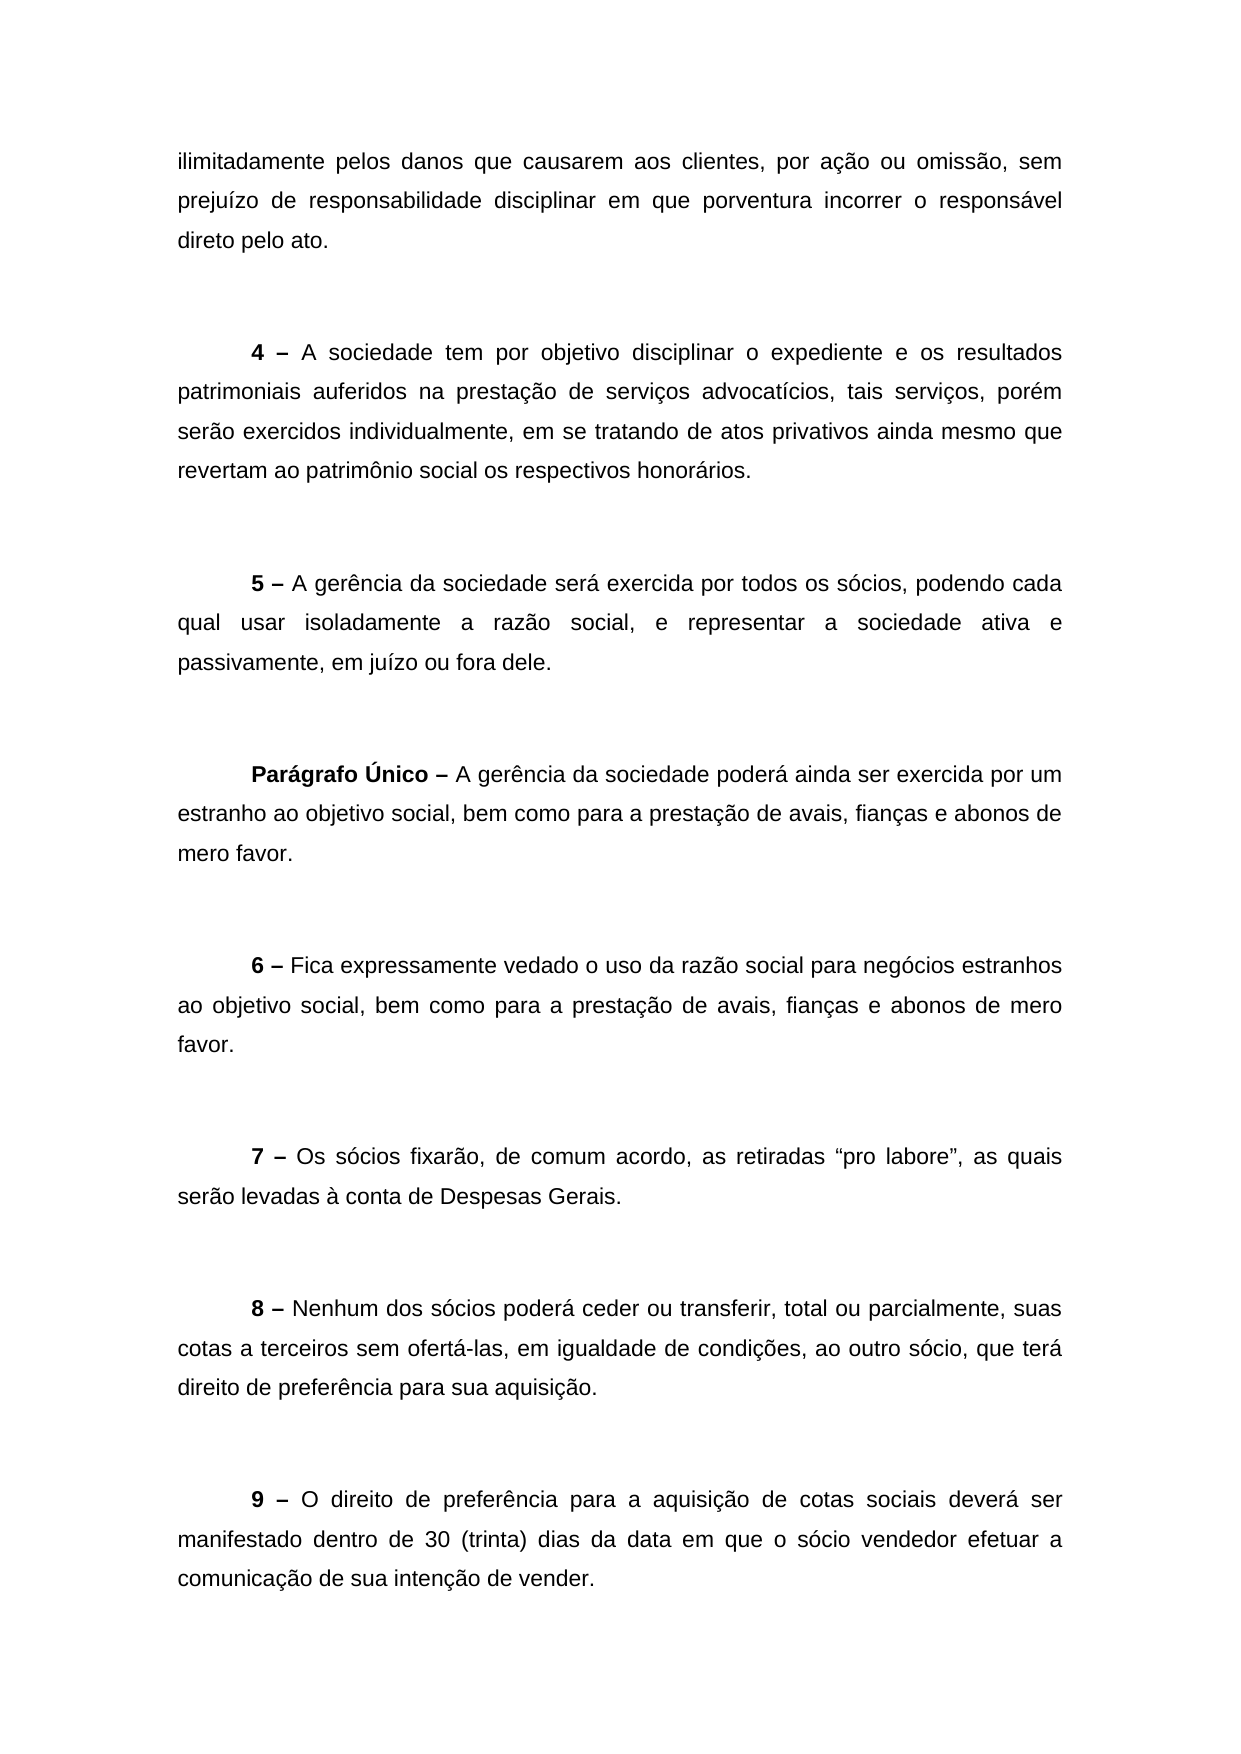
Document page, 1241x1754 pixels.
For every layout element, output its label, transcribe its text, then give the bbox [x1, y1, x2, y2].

text Parágrafo Único – A gerência da sociedade poderá ainda ser exercida por um estranho ao objetivo social, bem como para a prestação de avais, fianças e abonos de mero favor. [177, 761, 1063, 866]
text 8 – Nenhum dos sócios poderá ceder ou transferir, total ou parcialmente, suas cotas a terceiros sem ofertá-las, em igualdade de condições, ao outro sócio, que terá direito de preferência para sua aquisição. [177, 1295, 1063, 1400]
text 9 – O direito de preferência para a aquisição de cotas sociais deverá ser manifestado dentro de 30 (trinta) dias da data em que o sócio vendedor efetuar a comunicação de sua intenção de vender. [177, 1486, 1063, 1592]
text 5 – A gerência da sociedade será exercida por todos os sócios, podendo cada qual usar isoladamente a razão social, e representar a sociedade ativa e passivamente, em juízo ou fora dele. [177, 569, 1063, 675]
text 7 – Os sócios fixarão, de comum acordo, as retiradas “pro labore”, as quais serão levadas à conta de Despesas Gerais. [177, 1143, 1063, 1209]
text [177, 148, 1063, 253]
text 6 – Fica expressamente vedado o uso da razão social para negócios estranhos ao objetivo social, bem como para a prestação de avais, fianças e abonos de mero favor. [177, 952, 1063, 1057]
text 4 – A sociedade tem por objetivo disciplinar o expediente e os resultados patrimoniais auferidos na prestação de serviços advocatícios, tais serviços, porém serão exercidos individualmente, em se tratando de atos privativos ainda mesmo que revertam ao patrimônio social os respectivos honorários. [177, 339, 1063, 484]
